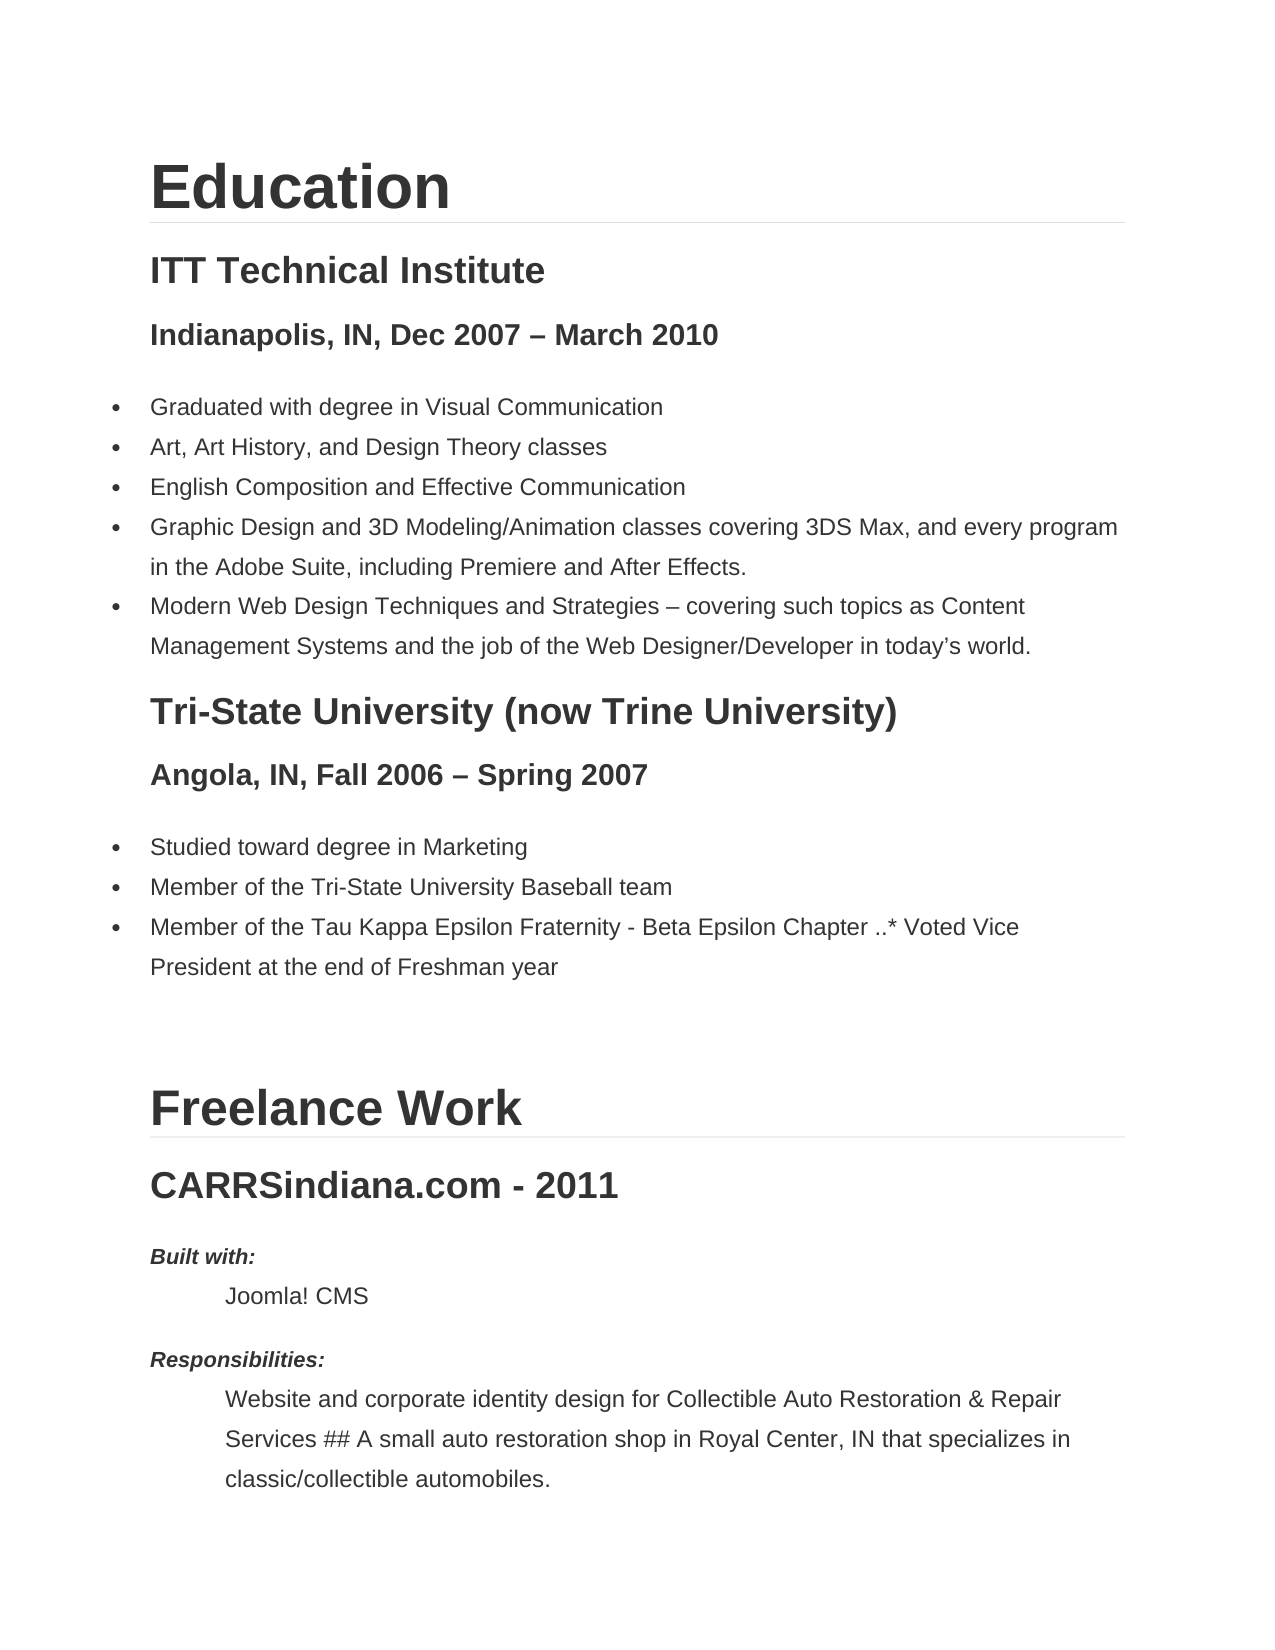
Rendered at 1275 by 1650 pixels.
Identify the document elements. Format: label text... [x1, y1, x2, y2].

list Art, Art History, and Design Theory classes [112, 420, 1125, 460]
text Website and corporate identity design for Collectible Auto Restoration & Repair Services ## A small auto restoration shop in Royal Center, IN that specializes in classic/collectible automobiles. [225, 1373, 1125, 1492]
list Studied toward degree in Marketing [112, 821, 1125, 861]
list Graduated with degree in Visual Communication [112, 381, 1125, 420]
text Education [150, 150, 1125, 222]
text Built with: [150, 1229, 1125, 1269]
text Freelance Work [150, 1079, 1125, 1136]
text Responsibilities: [150, 1333, 1125, 1373]
text Joomla! CMS [225, 1269, 1125, 1309]
text ITT Technical Institute [150, 248, 1125, 292]
list Modern Web Design Techniques and Strategies – covering such topics as Content Management Systems and the job of the Web Designer/Developer in today’s world. [112, 580, 1125, 660]
text Tri-State University (now Trine University) [150, 689, 1125, 732]
text Angola, IN, Fall 2006 – Spring 2007 [150, 757, 1125, 792]
list Member of the Tau Kappa Epsilon Fraternity - Beta Epsilon Chapter ..* Voted Vice President at the end of Freshman year [112, 901, 1125, 981]
text Indianapolis, IN, Dec 2007 – March 2010 [150, 317, 1125, 351]
list Graphic Design and 3D Modeling/Animation classes covering 3DS Max, and every program in the Adobe Suite, including Premiere and After Effects. [112, 500, 1125, 580]
list English Composition and Effective Communication [112, 460, 1125, 500]
text CARRSindiana.com - 2011 [150, 1163, 1125, 1206]
list Member of the Tri-State University Baseball team [112, 861, 1125, 901]
